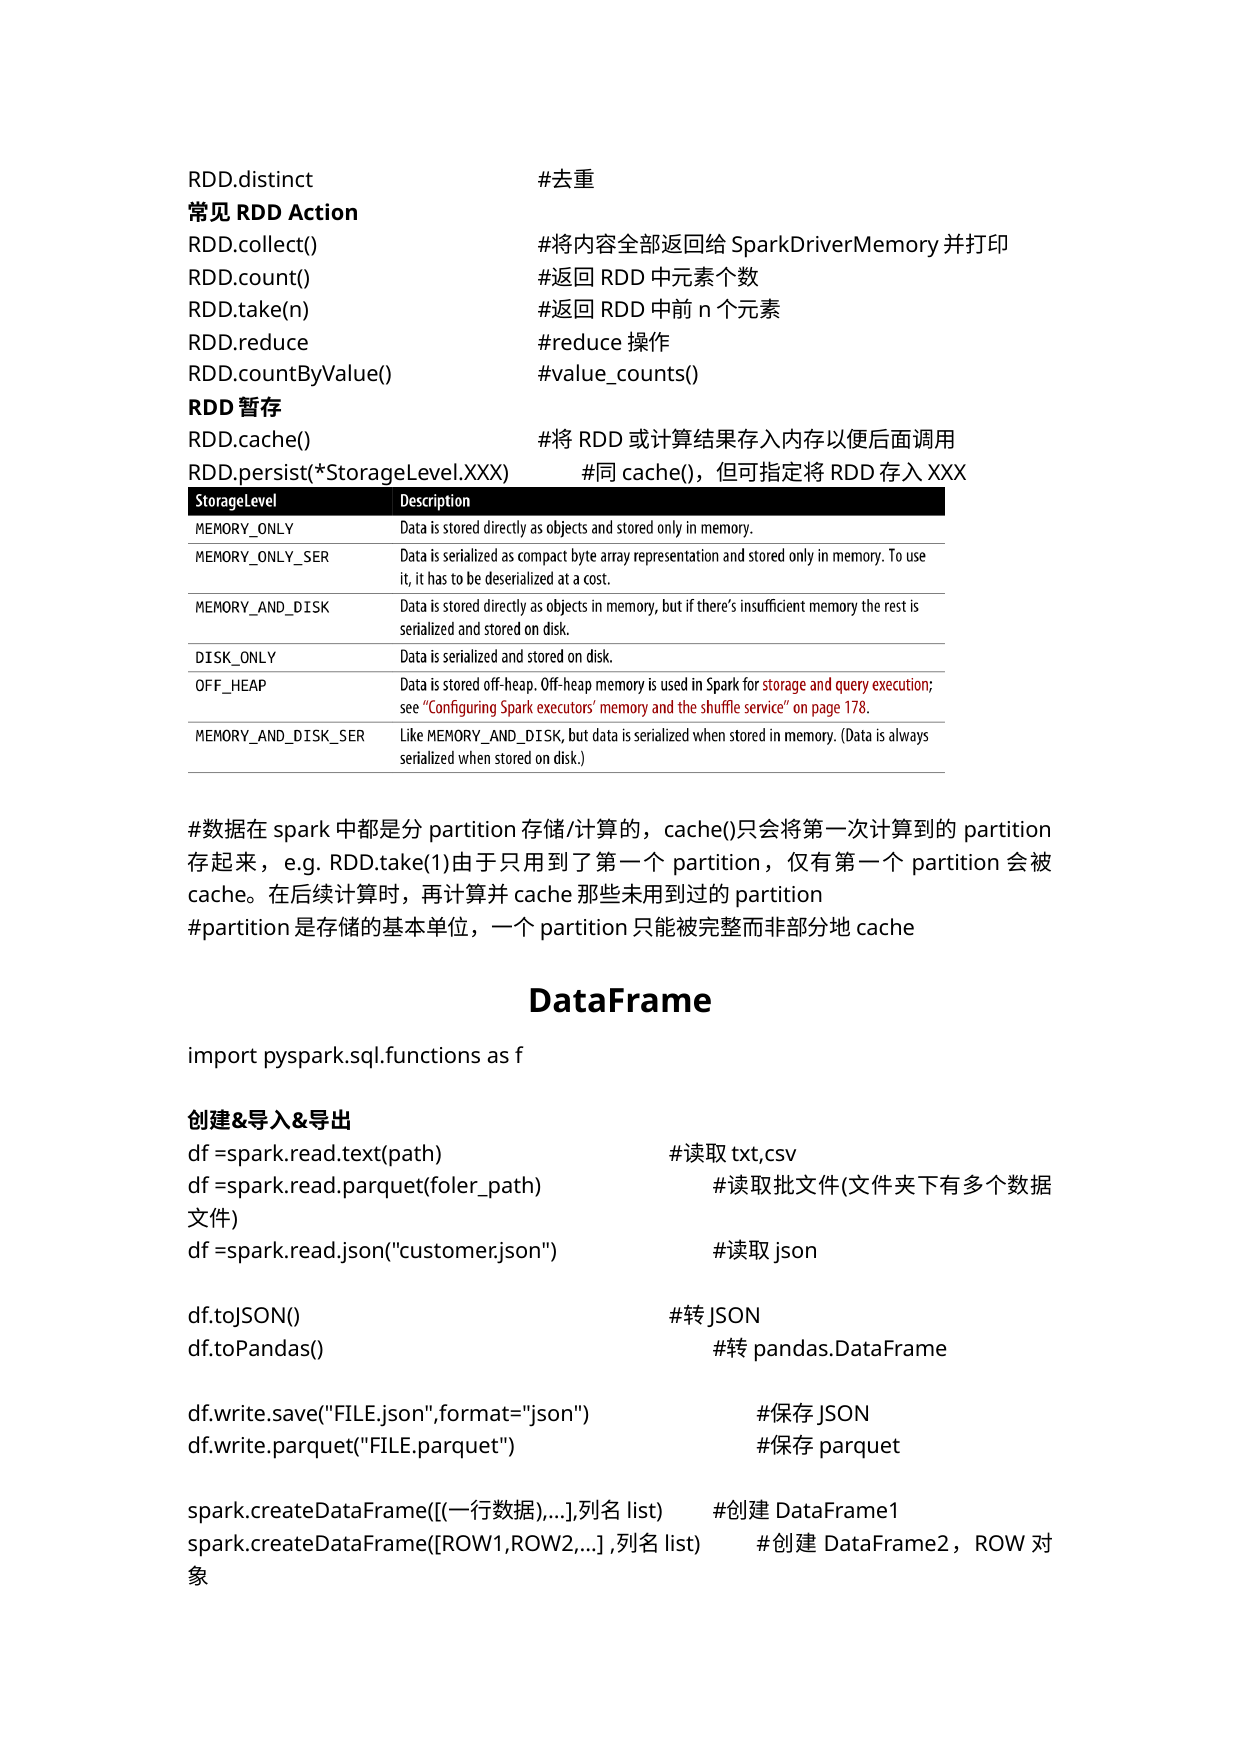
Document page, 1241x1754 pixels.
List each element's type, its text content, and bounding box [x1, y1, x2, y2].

text df =spark.read.json("customer.json") #读取json [187, 1233, 1053, 1266]
picture [187, 487, 946, 774]
text RDD.take(n) #返回RDD中前n个元素 [187, 292, 1053, 324]
text RDD.distinct #去重 [187, 162, 1053, 194]
text spark.createDataFrame([ROW1,ROW2,…] ,列名list) #创建DataFrame2，ROW对象 [187, 1526, 1053, 1591]
text df.write.parquet("FILE.parquet") #保存parquet [187, 1428, 1053, 1461]
text RDD暂存 [187, 389, 1053, 422]
text RDD.count() #返回RDD中元素个数 [187, 259, 1053, 292]
text df.write.save("FILE.json",format="json") #保存JSON [187, 1396, 1053, 1428]
text RDD.persist(*StorageLevel.XXX) #同cache()，但可指定将RDD存入XXX [187, 454, 1053, 487]
title DataFrame [187, 967, 1053, 1032]
text spark.createDataFrame([(一行数据),…],列名list) #创建DataFrame1 [187, 1493, 1053, 1526]
text df =spark.read.parquet(foler_path) #读取批文件(文件夹下有多个数据文件) [187, 1168, 1053, 1233]
text df.toPandas() #转pandas.DataFrame [187, 1331, 1053, 1363]
text 常见RDD Action [187, 194, 1053, 227]
text #数据在spark中都是分partition存储/计算的，cache()只会将第一次计算到的partition存起来，e.g. RDD.take(1)由于只用到了第一个partition，仅有第一个partition会被cache。在后续计算时，再计算并cache那些未用到过的partition [187, 812, 1053, 909]
text RDD.cache() #将RDD或计算结果存入内存以便后面调用 [187, 422, 1053, 454]
text import pyspark.sql.functions as f [187, 1038, 1053, 1071]
text 创建&导入&导出 [187, 1103, 1053, 1136]
text RDD.collect() #将内容全部返回给SparkDriverMemory并打印 [187, 227, 1053, 259]
text #partition是存储的基本单位，一个partition只能被完整而非部分地cache [187, 909, 1053, 942]
text df =spark.read.text(path) #读取txt,csv [187, 1136, 1053, 1168]
text RDD.reduce #reduce操作 [187, 324, 1053, 357]
text df.toJSON() #转JSON [187, 1298, 1053, 1331]
text RDD.countByValue() #value_counts() [187, 357, 1053, 389]
